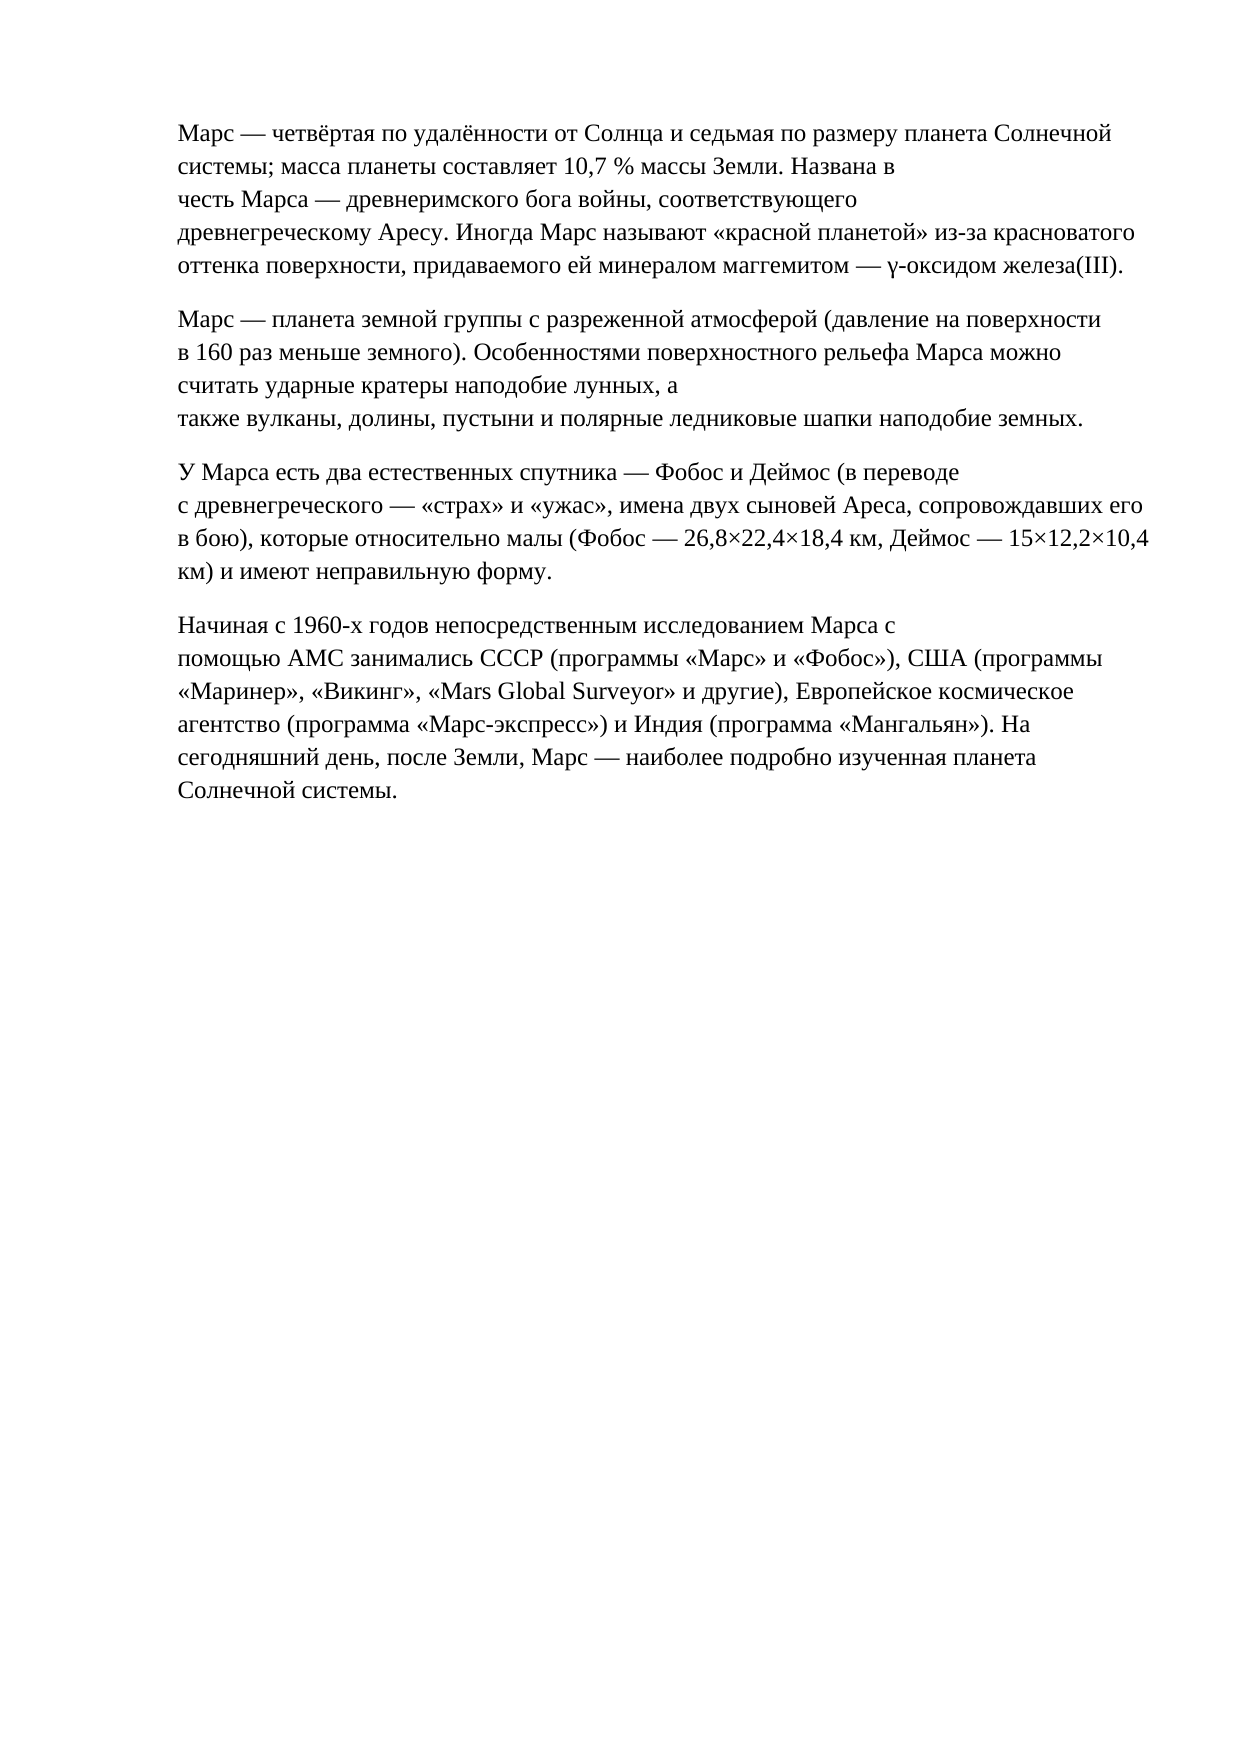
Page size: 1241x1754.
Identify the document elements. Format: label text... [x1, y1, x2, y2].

text Марс — планета земной группы с разреженной атмосферой (давление на поверхности в 160 раз меньше земного). Особенностями поверхностного рельефа Марса можно считать ударные кратеры наподобие лунных, а также вулканы, долины, пустыни и полярные ледниковые шапки наподобие земных. [177, 304, 1152, 432]
text У Марса есть два естественных спутника — Фобос и Деймос (в переводе с древнегреческого — «страх» и «ужас», имена двух сыновей Ареса, сопровождавших его в бою), которые относительно малы (Фобос — 26,8×22,4×18,4 км, Деймос — 15×12,2×10,4 км) и имеют неправильную форму. [177, 457, 1152, 585]
text Начиная с 1960-х годов непосредственным исследованием Марса с помощью АМС занимались СССР (программы «Марс» и «Фобос»), США (программы «Маринер», «Викинг», «Mars Global Surveyor» и другие), Европейское космическое агентство (программа «Марс-экспресс») и Индия (программа «Мангальян»). На сегодняшний день, после Земли, Марс — наиболее подробно изученная планета Солнечной системы. [177, 610, 1152, 804]
text Марс — четвёртая по удалённости от Солнца и седьмая по размеру планета Солнечной системы; масса планеты составляет 10,7 % массы Земли. Названа в честь Марса — древнеримского бога войны, соответствующего древнегреческому Аресу. Иногда Марс называют «красной планетой» из-за красноватого оттенка поверхности, придаваемого ей минералом маггемитом — γ-оксидом железа(III). [177, 118, 1152, 279]
